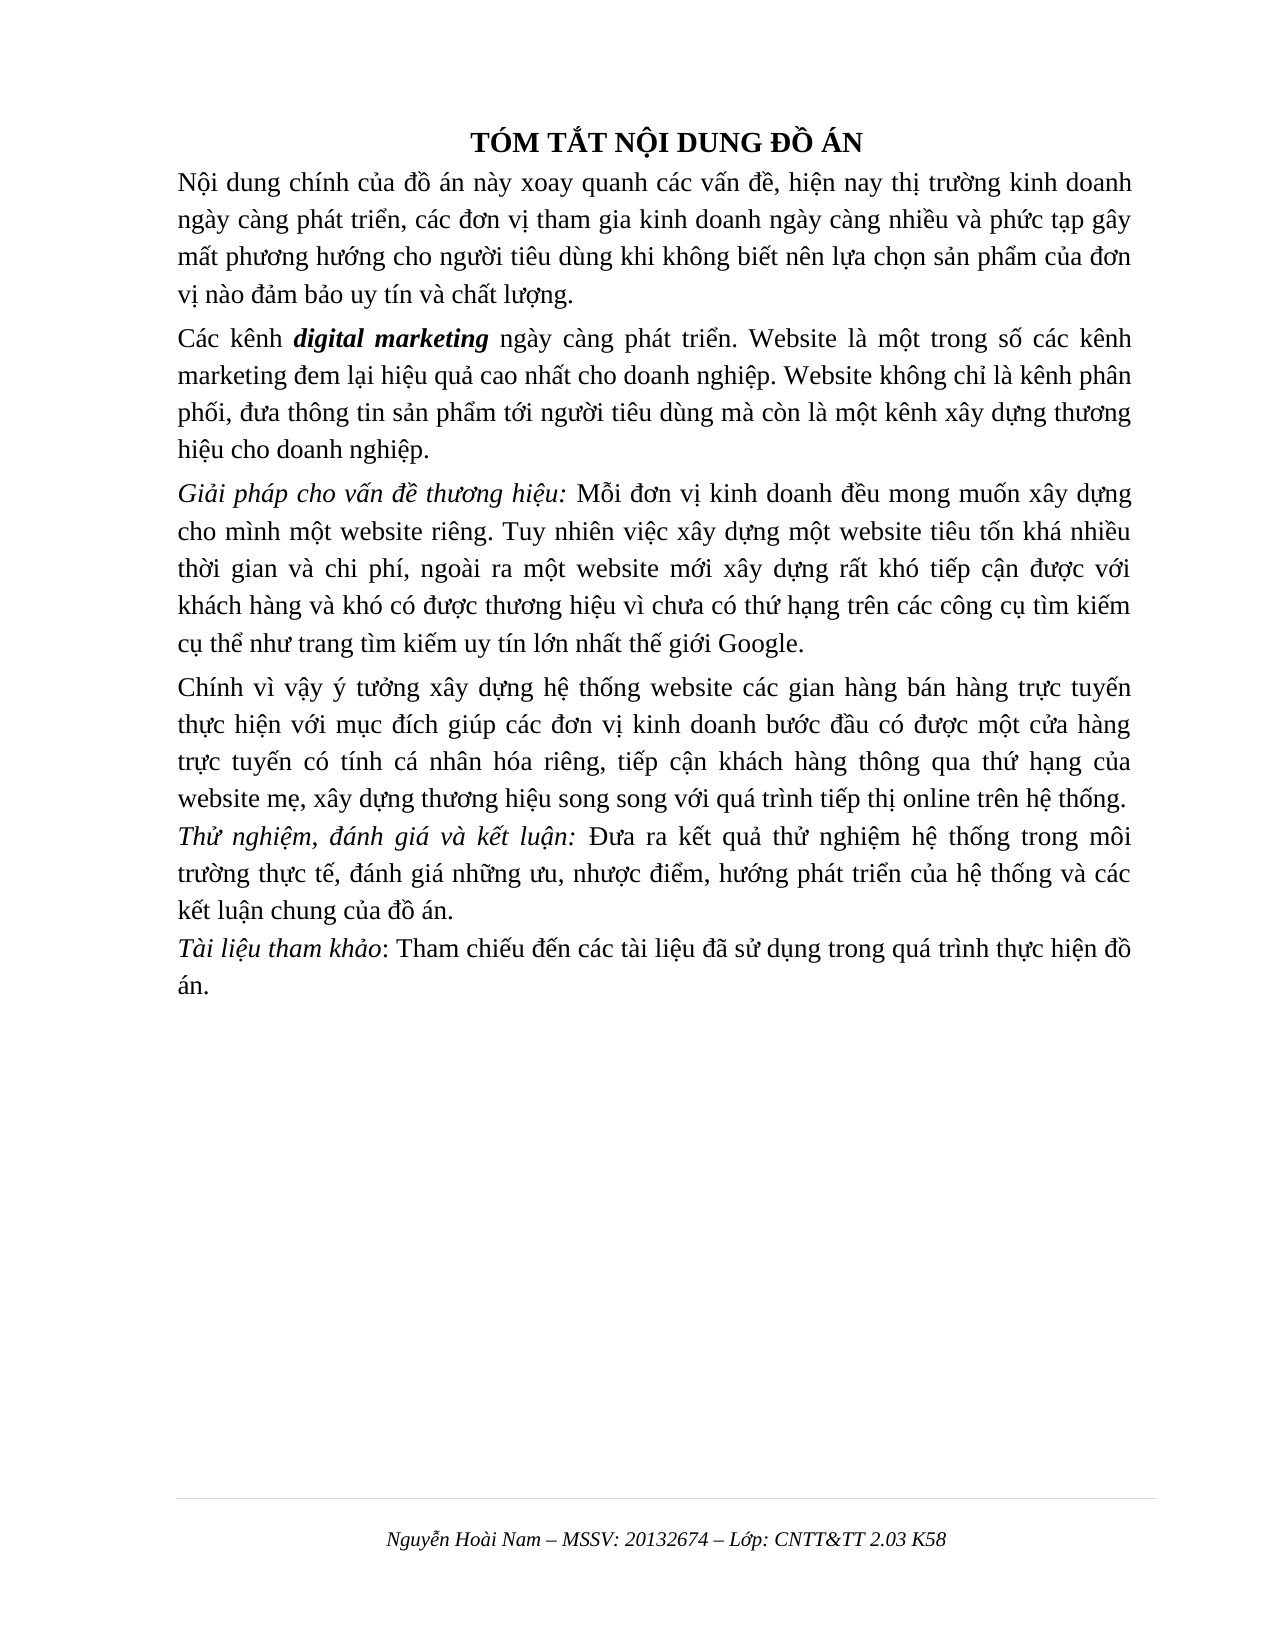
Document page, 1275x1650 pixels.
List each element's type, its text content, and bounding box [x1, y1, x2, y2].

text Nội dung chính của đồ án này xoay quanh các vấn đề, hiện nay thị trường kinh doanh ngày càng phát triển, các đơn vị tham gia kinh doanh ngày càng nhiều và phức tạp gây mất phương hướng cho người tiêu dùng khi không biết nên lựa chọn sản phẩm của đơn vị nào đảm bảo uy tín và chất lượng. [177, 166, 1133, 309]
text Chính vì vậy ý tưởng xây dựng hệ thống website các gian hàng bán hàng trực tuyến thực hiện với mục đích giúp các đơn vị kinh doanh bước đầu có được một cửa hàng trực tuyến có tính cá nhân hóa riêng, tiếp cận khách hàng thông qua thứ hạng của website mẹ, xây dựng thương hiệu song song với quá trình tiếp thị online trên hệ thống. [177, 671, 1133, 814]
text Giải pháp cho vấn đề thương hiệu: Mỗi đơn vị kinh doanh đều mong muốn xây dựng cho mình một website riêng. Tuy nhiên việc xây dựng một website tiêu tốn khá nhiều thời gian và chi phí, ngoài ra một website mới xây dựng rất khó tiếp cận được với khách hàng và khó có được thương hiệu vì chưa có thứ hạng trên các công cụ tìm kiếm cụ thể như trang tìm kiếm uy tín lớn nhất thế giới Google. [177, 477, 1133, 658]
subtitle TÓM TẮT NỘI DUNG ĐỒ ÁN [470, 126, 1157, 159]
text Tài liệu tham khảo: Tham chiếu đến các tài liệu đã sử dụng trong quá trình thực hiện đồ án. [177, 932, 1132, 1000]
text Các kênh digital marketing ngày càng phát triển. Website là một trong số các kênh marketing đem lại hiệu quả cao nhất cho doanh nghiệp. Website không chỉ là kênh phân phối, đưa thông tin sản phẩm tới người tiêu dùng mà còn là một kênh xây dựng thương hiệu cho doanh nghiệp. [177, 322, 1133, 465]
text Thử nghiệm, đánh giá và kết luận: Đưa ra kết quả thử nghiệm hệ thống trong môi trường thực tế, đánh giá những ưu, nhược điểm, hướng phát triển của hệ thống và các kết luận chung của đồ án. [177, 820, 1133, 926]
